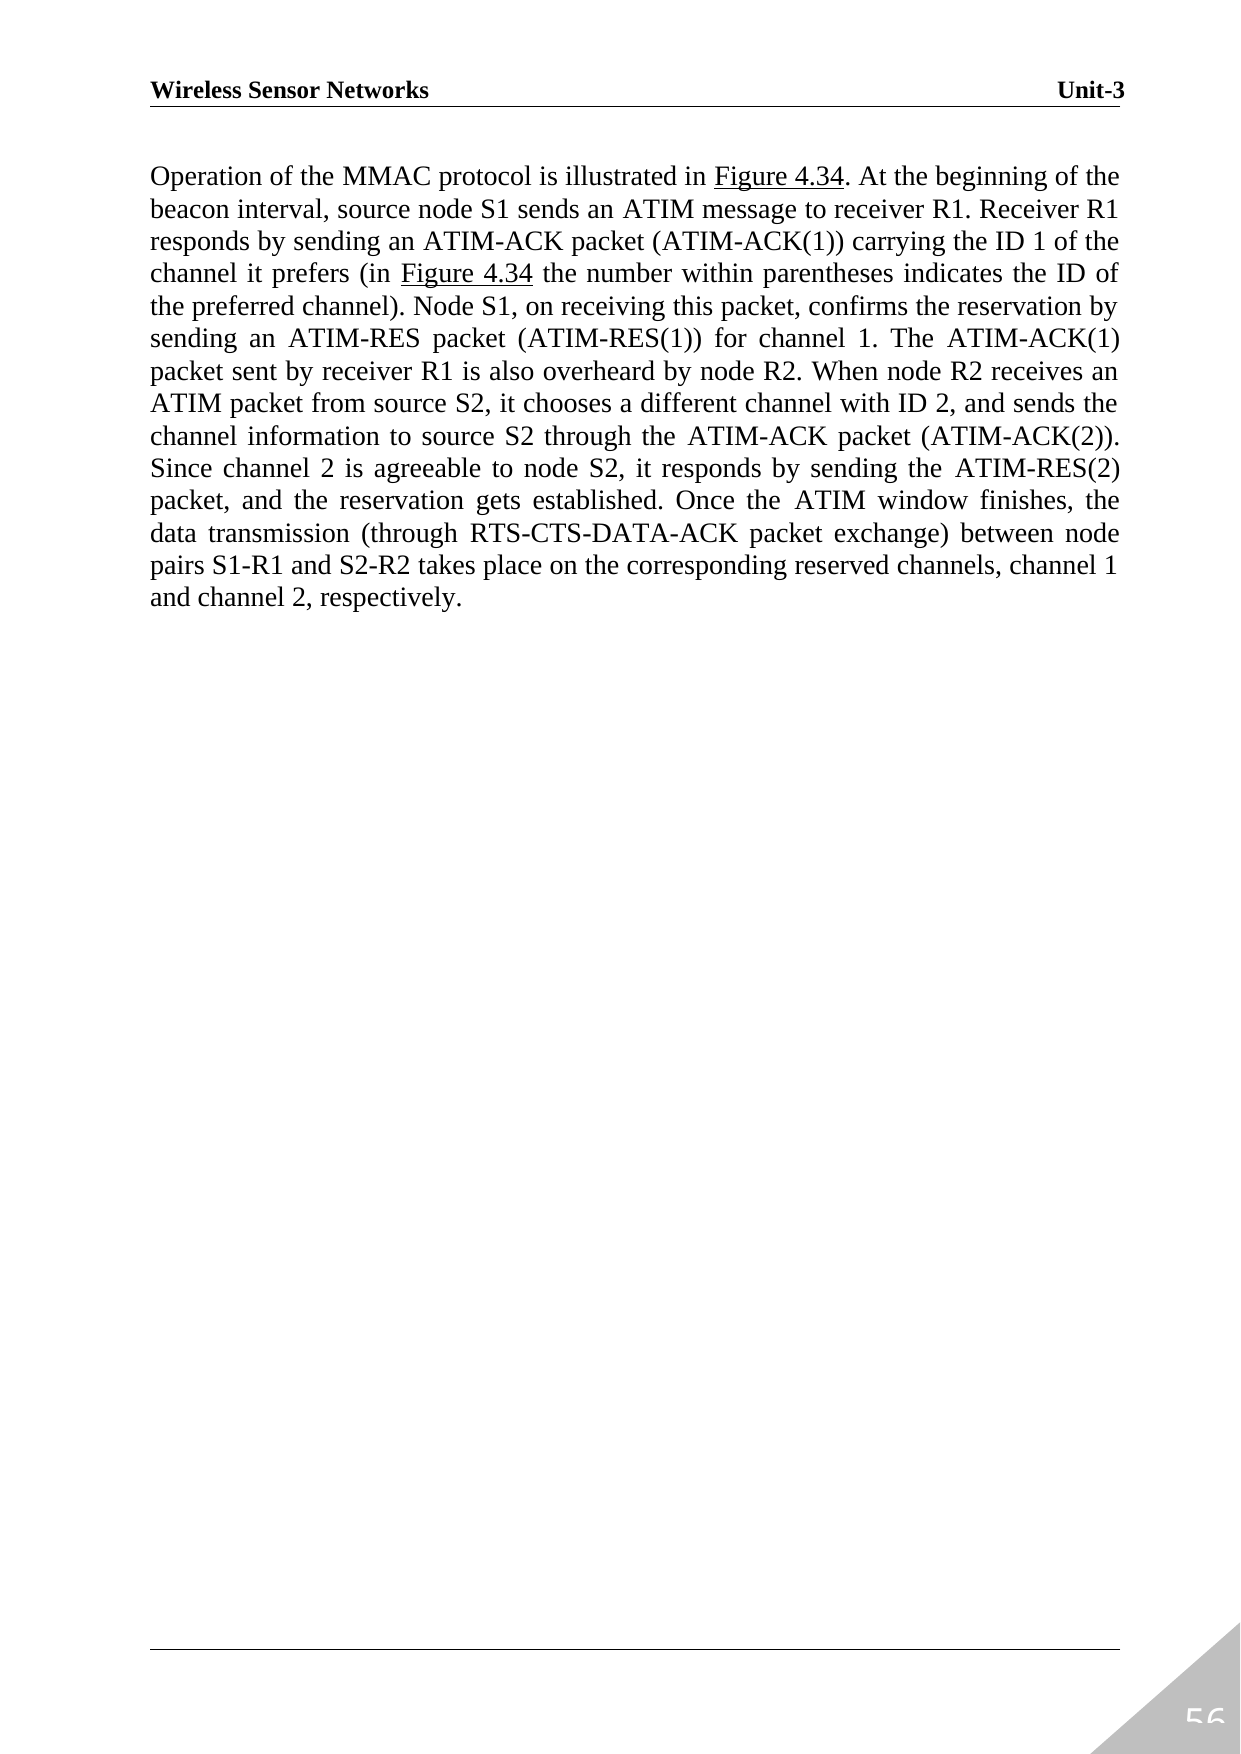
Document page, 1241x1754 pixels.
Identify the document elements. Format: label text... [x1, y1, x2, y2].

text Operation of the MMAC protocol is illustrated in Figure 4.34. At the beginning of the beacon interval, source node S1 sends an ATIM message to receiver R1. Receiver R1 responds by sending an ATIM-ACK packet (ATIM-ACK(1)) carrying the ID 1 of the channel it prefers (in Figure 4.34 the number within parentheses indicates the ID of the preferred channel). Node S1, on receiving this packet, confirms the reservation by sending an ATIM-RES packet (ATIM-RES(1)) for channel 1. The ATIM-ACK(1) packet sent by receiver R1 is also overheard by node R2. When node R2 receives an ATIM packet from source S2, it chooses a different channel with ID 2, and sends the channel information to source S2 through the ATIM-ACK packet (ATIM-ACK(2)). Since channel 2 is agreeable to node S2, it responds by sending the ATIM-RES(2) packet, and the reservation gets established. Once the ATIM window finishes, the data transmission (through RTS-CTS-DATA-ACK packet exchange) between node pairs S1-R1 and S2-R2 takes place on the corresponding reserved channels, channel 1 and channel 2, respectively. [150, 159, 1120, 613]
